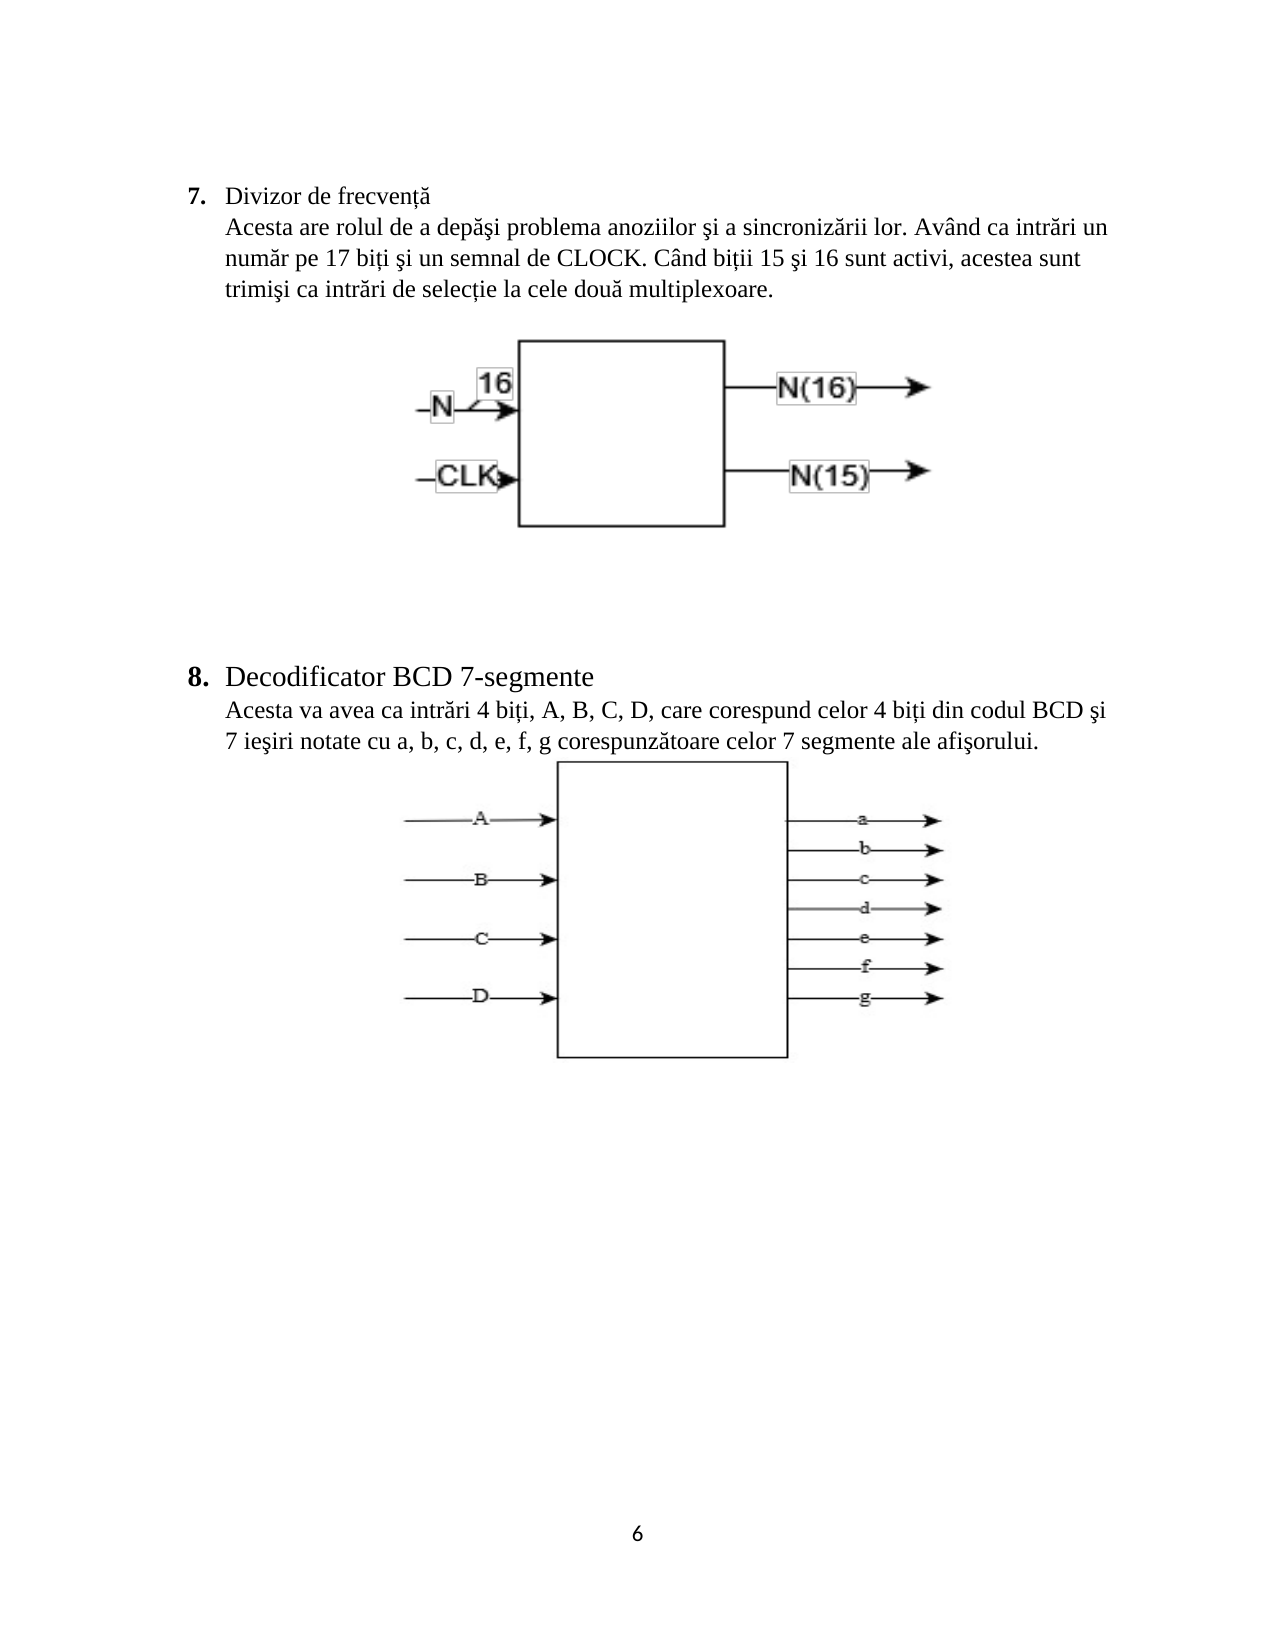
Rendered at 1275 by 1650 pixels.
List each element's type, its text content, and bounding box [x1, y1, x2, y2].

list Acesta are rolul de a depăşi problema anoziilor şi a sincronizării lor. Având ca intrări un număr pe 17 biți şi un semnal de CLOCK. Când biții 15 şi 16 sunt activi, acestea sunt trimişi ca intrări de selecție la cele două multiplexoare. [225, 212, 1125, 303]
list Divizor de frecvență [187, 181, 1125, 210]
picture [385, 757, 965, 1063]
picture [393, 336, 957, 535]
list Decodificator BCD 7-segmente [187, 659, 1125, 693]
list Acesta va avea ca intrări 4 biți, A, B, C, D, care corespund celor 4 biți din codul BCD şi 7 ieşiri notate cu a, b, c, d, e, f, g corespunzătoare celor 7 segmente ale afişorului. [225, 695, 1125, 755]
